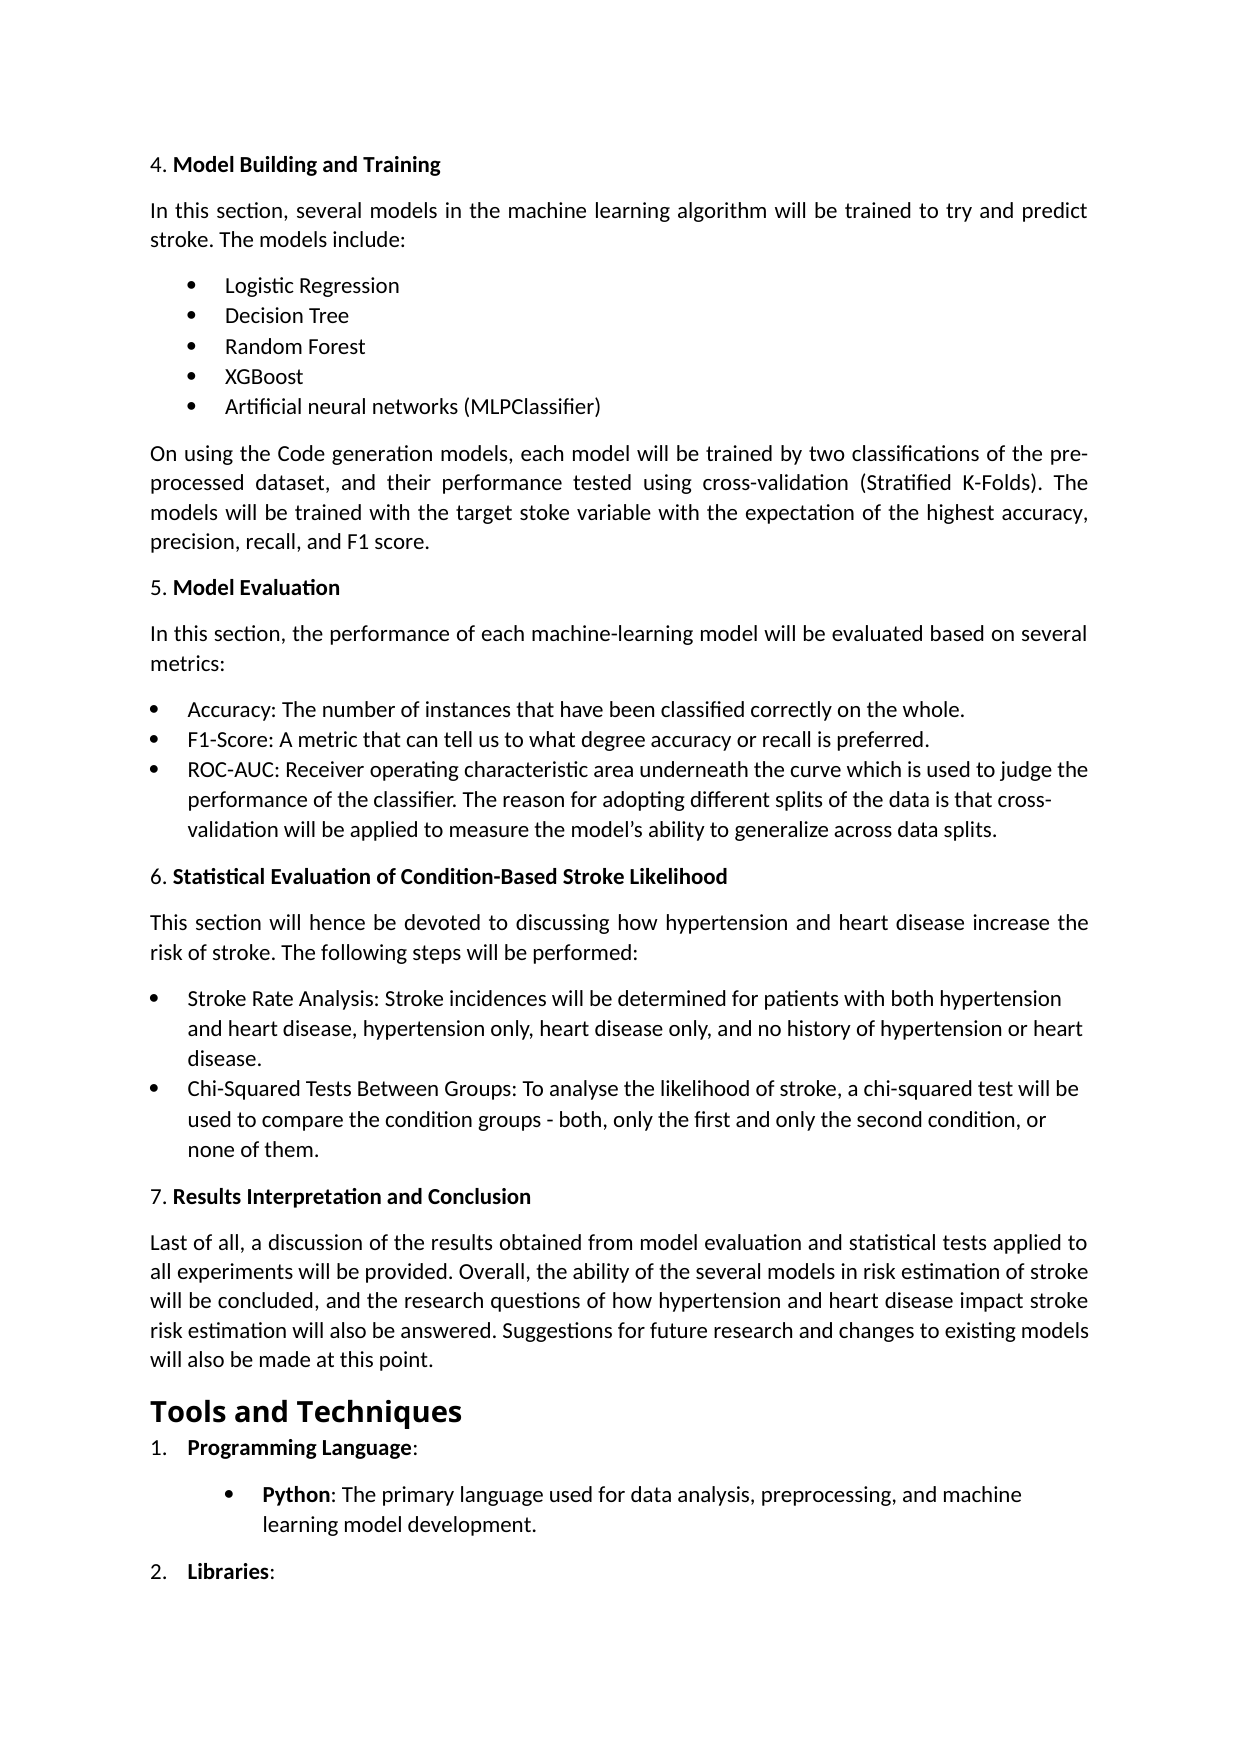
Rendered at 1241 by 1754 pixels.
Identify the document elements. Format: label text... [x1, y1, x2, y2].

text Last of all, a discussion of the results obtained from model evaluation and statistical tests applied to all experiments will be provided. Overall, the ability of the several models in risk estimation of stroke will be concluded, and the research questions of how hypertension and heart disease impact stroke risk estimation will also be answered. Suggestions for future research and changes to existing models will also be made at this point. [150, 1228, 1090, 1373]
subtitle Tools and Techniques [150, 1391, 1090, 1431]
list XGBoost [187, 362, 1090, 390]
list Python: The primary language used for data analysis, preprocessing, and machine learning model development. [225, 1480, 1090, 1538]
list Decision Tree [187, 302, 1090, 330]
list Programming Language: [150, 1433, 1090, 1461]
list Logistic Regression [187, 271, 1090, 299]
list Stroke Rate Analysis: Stroke incidences will be determined for patients with both hypertension and heart disease, hypertension only, heart disease only, and no history of hypertension or heart disease. [150, 984, 1090, 1072]
text 5. Model Evaluation [150, 573, 1090, 601]
text In this section, several models in the machine learning algorithm will be trained to try and predict stroke. The models include: [150, 196, 1090, 253]
text This section will hence be devoted to discussing how hypertension and heart disease increase the risk of stroke. The following steps will be performed: [150, 908, 1090, 966]
text In this section, the performance of each machine-learning model will be evaluated based on several metrics: [150, 619, 1090, 677]
text On using the Code generation models, each model will be trained by two classifications of the pre-processed dataset, and their performance tested using cross-validation (Stratified K-Folds). The models will be trained with the target stoke variable with the expectation of the highest accuracy, precision, recall, and F1 score. [150, 439, 1090, 555]
list Accuracy: The number of instances that have been classified correctly on the whole. [150, 695, 1090, 723]
list Random Forest [187, 332, 1090, 360]
text 6. Statistical Evaluation of Condition-Based Stroke Likelihood [150, 862, 1090, 891]
text 4. Model Building and Training [150, 150, 1090, 178]
list Artificial neural networks (MLPClassifier) [187, 392, 1090, 420]
list Libraries: [150, 1557, 1090, 1585]
text 7. Results Interpretation and Conclusion [150, 1182, 1090, 1210]
list F1-Score: A metric that can tell us to what degree accuracy or recall is preferred. [150, 725, 1090, 753]
list ROC-AUC: Receiver operating characteristic area underneath the curve which is used to judge the performance of the classifier. The reason for adopting different splits of the data is that cross-validation will be applied to measure the model’s ability to generalize across data splits. [150, 755, 1090, 844]
list Chi-Squared Tests Between Groups: To analyse the likelihood of stroke, a chi-squared test will be used to compare the condition groups - both, only the first and only the second condition, or none of them. [150, 1074, 1090, 1163]
